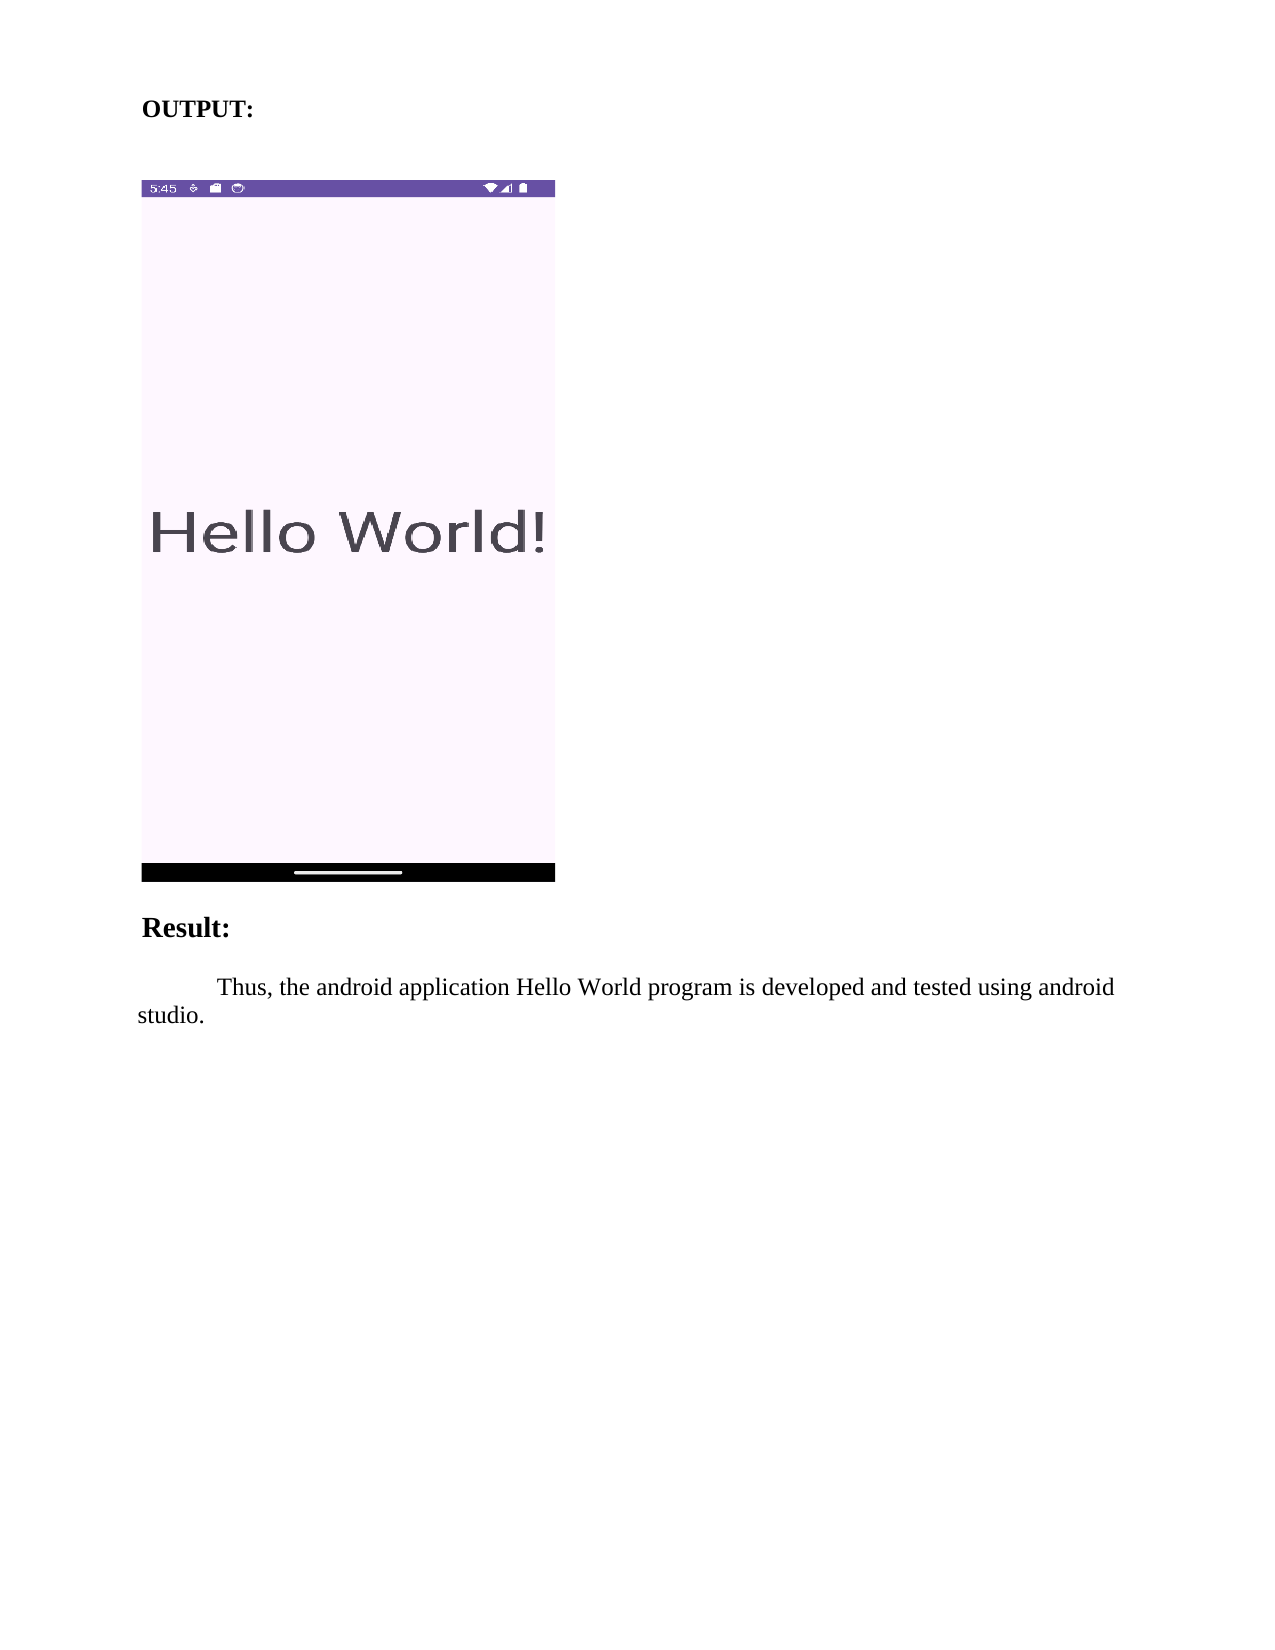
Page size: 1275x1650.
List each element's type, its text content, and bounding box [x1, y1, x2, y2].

text OUTPUT: [142, 94, 1254, 122]
text Thus, the android application Hello World program is developed and tested using android studio. [137, 972, 1171, 1029]
text Result: [67, 910, 1254, 943]
picture [141, 180, 556, 882]
